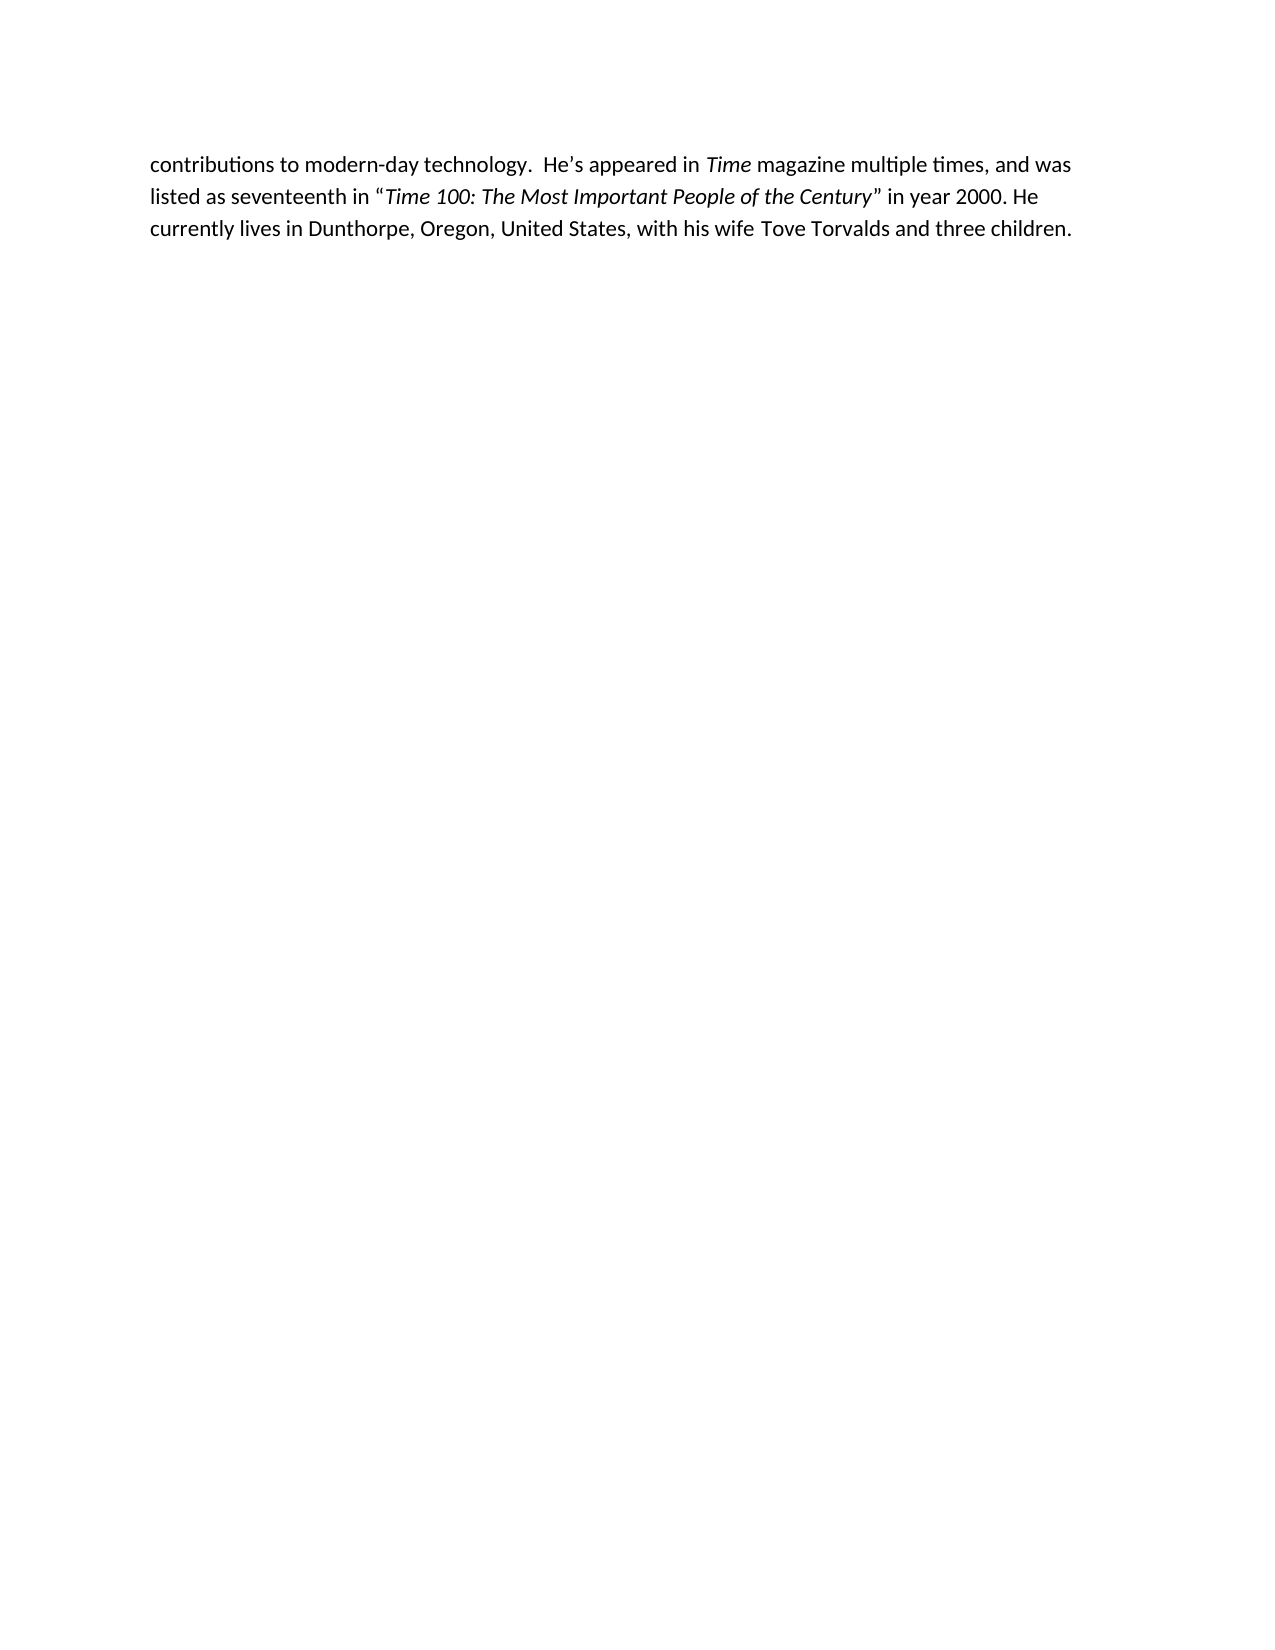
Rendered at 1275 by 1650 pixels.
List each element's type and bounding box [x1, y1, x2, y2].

text [150, 150, 1125, 242]
